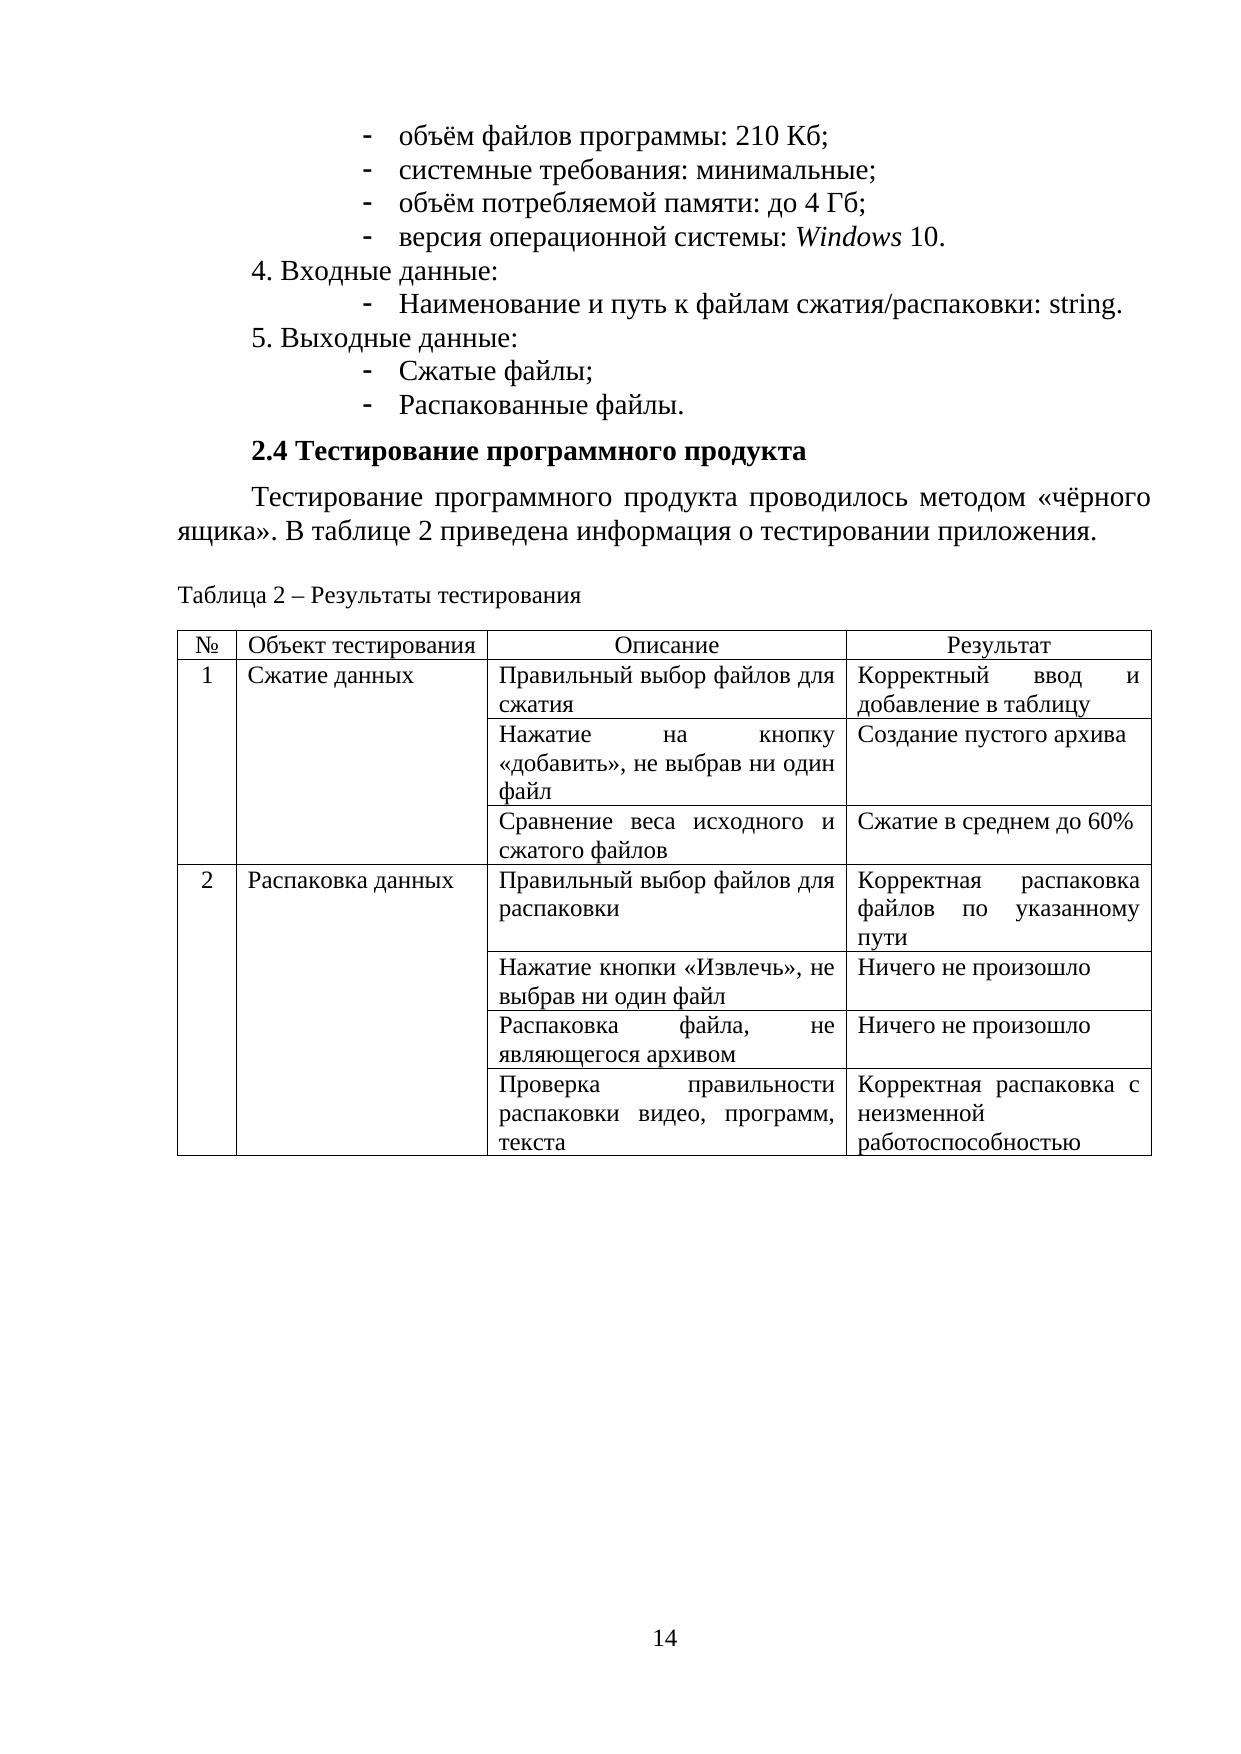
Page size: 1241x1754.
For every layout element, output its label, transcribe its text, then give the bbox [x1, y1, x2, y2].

text Тестирование программного продукта проводилось методом «чёрного ящика». В таблице 2 приведена информация о тестировании приложения. [177, 479, 1152, 546]
table_cell 2 [178, 865, 236, 1155]
text системные требования: минимальные; [288, 152, 1152, 185]
table_cell Распаковка файла, не являющегося архивом [488, 1011, 846, 1068]
table_header Результат [847, 631, 1151, 659]
table_cell Проверка правильности распаковки видео, программ, текста [488, 1069, 846, 1155]
text Таблица 2 – Результаты тестирования [177, 580, 1152, 609]
text объём файлов программы: 210 Кб; [288, 118, 1152, 152]
table_header Описание [488, 631, 846, 659]
text Наименование и путь к файлам сжатия/распаковки: string. [288, 286, 1152, 320]
table_cell Нажатие на кнопку «добавить», не выбрав ни один файл [488, 719, 846, 805]
text версия операционной системы: Windows 10. [288, 219, 1152, 253]
table_header Объект тестирования [237, 631, 487, 659]
table_cell Распаковка данных [237, 865, 487, 1155]
text Распакованные файлы. [288, 387, 1152, 421]
text Сжатые файлы; [288, 353, 1152, 387]
table_cell 1 [178, 660, 236, 864]
table_cell Сжатие данных [237, 660, 487, 864]
table_cell Корректная распаковка с неизменной работоспособностью [847, 1069, 1151, 1155]
table_cell Нажатие кнопки «Извлечь», не выбрав ни один файл [488, 952, 846, 1009]
list Входные данные: [177, 253, 1152, 286]
table_cell Корректная распаковка файлов по указанному пути [847, 865, 1151, 951]
table_cell Правильный выбор файлов для сжатия [488, 660, 846, 718]
subtitle 2.4 Тестирование программного продукта [251, 433, 1152, 467]
table_cell Сравнение веса исходного и сжатого файлов [488, 806, 846, 864]
table_cell Правильный выбор файлов для распаковки [488, 865, 846, 951]
table_cell Ничего не произошло [847, 952, 1151, 1009]
text объём потребляемой памяти: до 4 Гб; [288, 185, 1152, 219]
table_cell Корректный ввод и добавление в таблицу [847, 660, 1151, 718]
table_cell Ничего не произошло [847, 1011, 1151, 1068]
table_cell Создание пустого архива [847, 719, 1151, 805]
table_header № [178, 631, 236, 659]
list Выходные данные: [251, 320, 1152, 353]
table_cell Сжатие в среднем до 60% [847, 806, 1151, 864]
